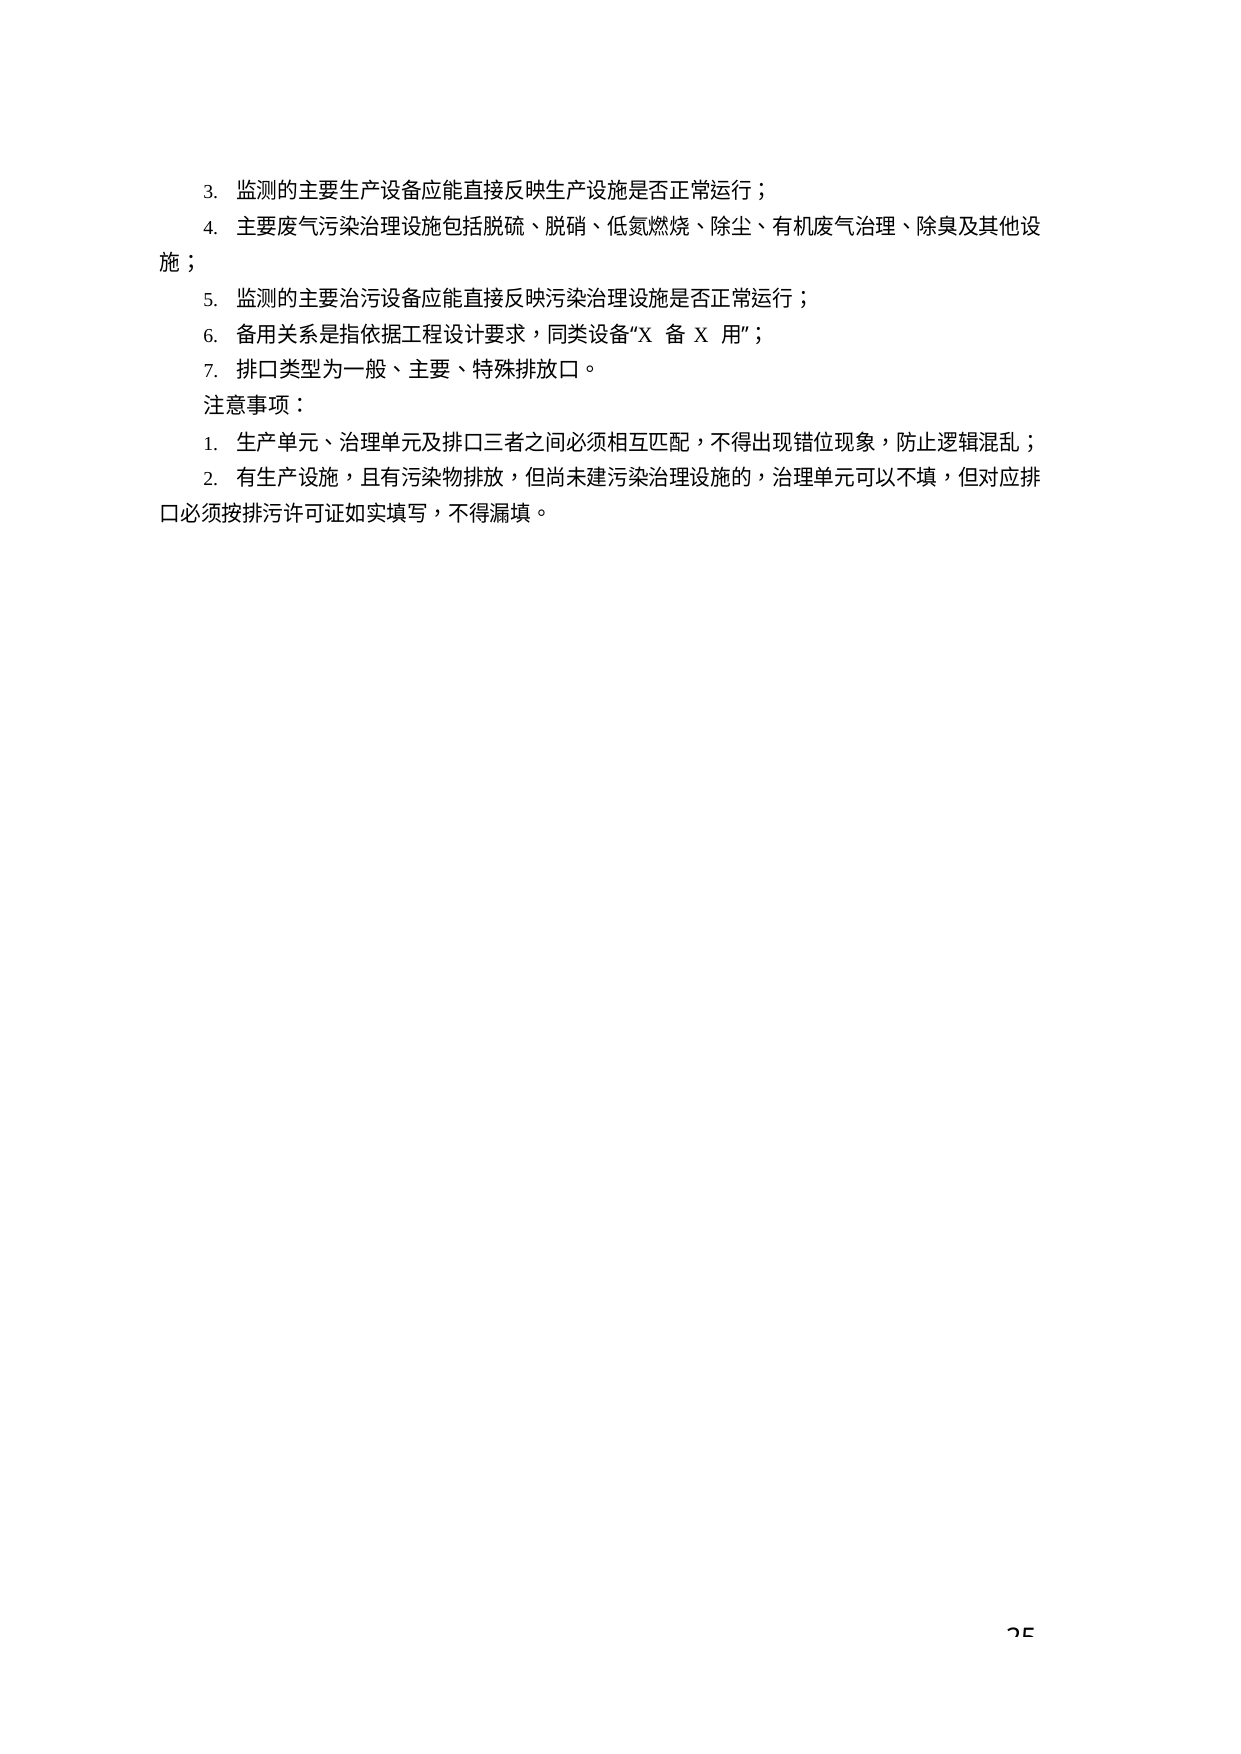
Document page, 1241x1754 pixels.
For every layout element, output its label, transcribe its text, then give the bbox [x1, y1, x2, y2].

list 监测的主要治污设备应能直接反映污染治理设施是否正常运行； [203, 283, 1136, 313]
list 监测的主要生产设备应能直接反映生产设施是否正常运行； [203, 175, 1136, 205]
list 主要废气污染治理设施包括脱硫、脱硝、低氮燃烧、除尘、有机废气治理、除臭及其他设 [203, 211, 1136, 241]
list 备用关系是指依据工程设计要求，同类设备“X 备 X 用”； [203, 319, 1136, 348]
list 排口类型为一般、主要、特殊排放口。注意事项： [203, 354, 608, 420]
list 生产单元、治理单元及排口三者之间必须相互匹配，不得出现错位现象，防止逻辑混乱； [203, 427, 1136, 456]
text 口必须按排污许可证如实填写，不得漏填。 [159, 498, 1136, 528]
text 施； [159, 247, 1136, 277]
list 有生产设施，且有污染物排放，但尚未建污染治理设施的，治理单元可以不填，但对应排 [203, 462, 1136, 492]
